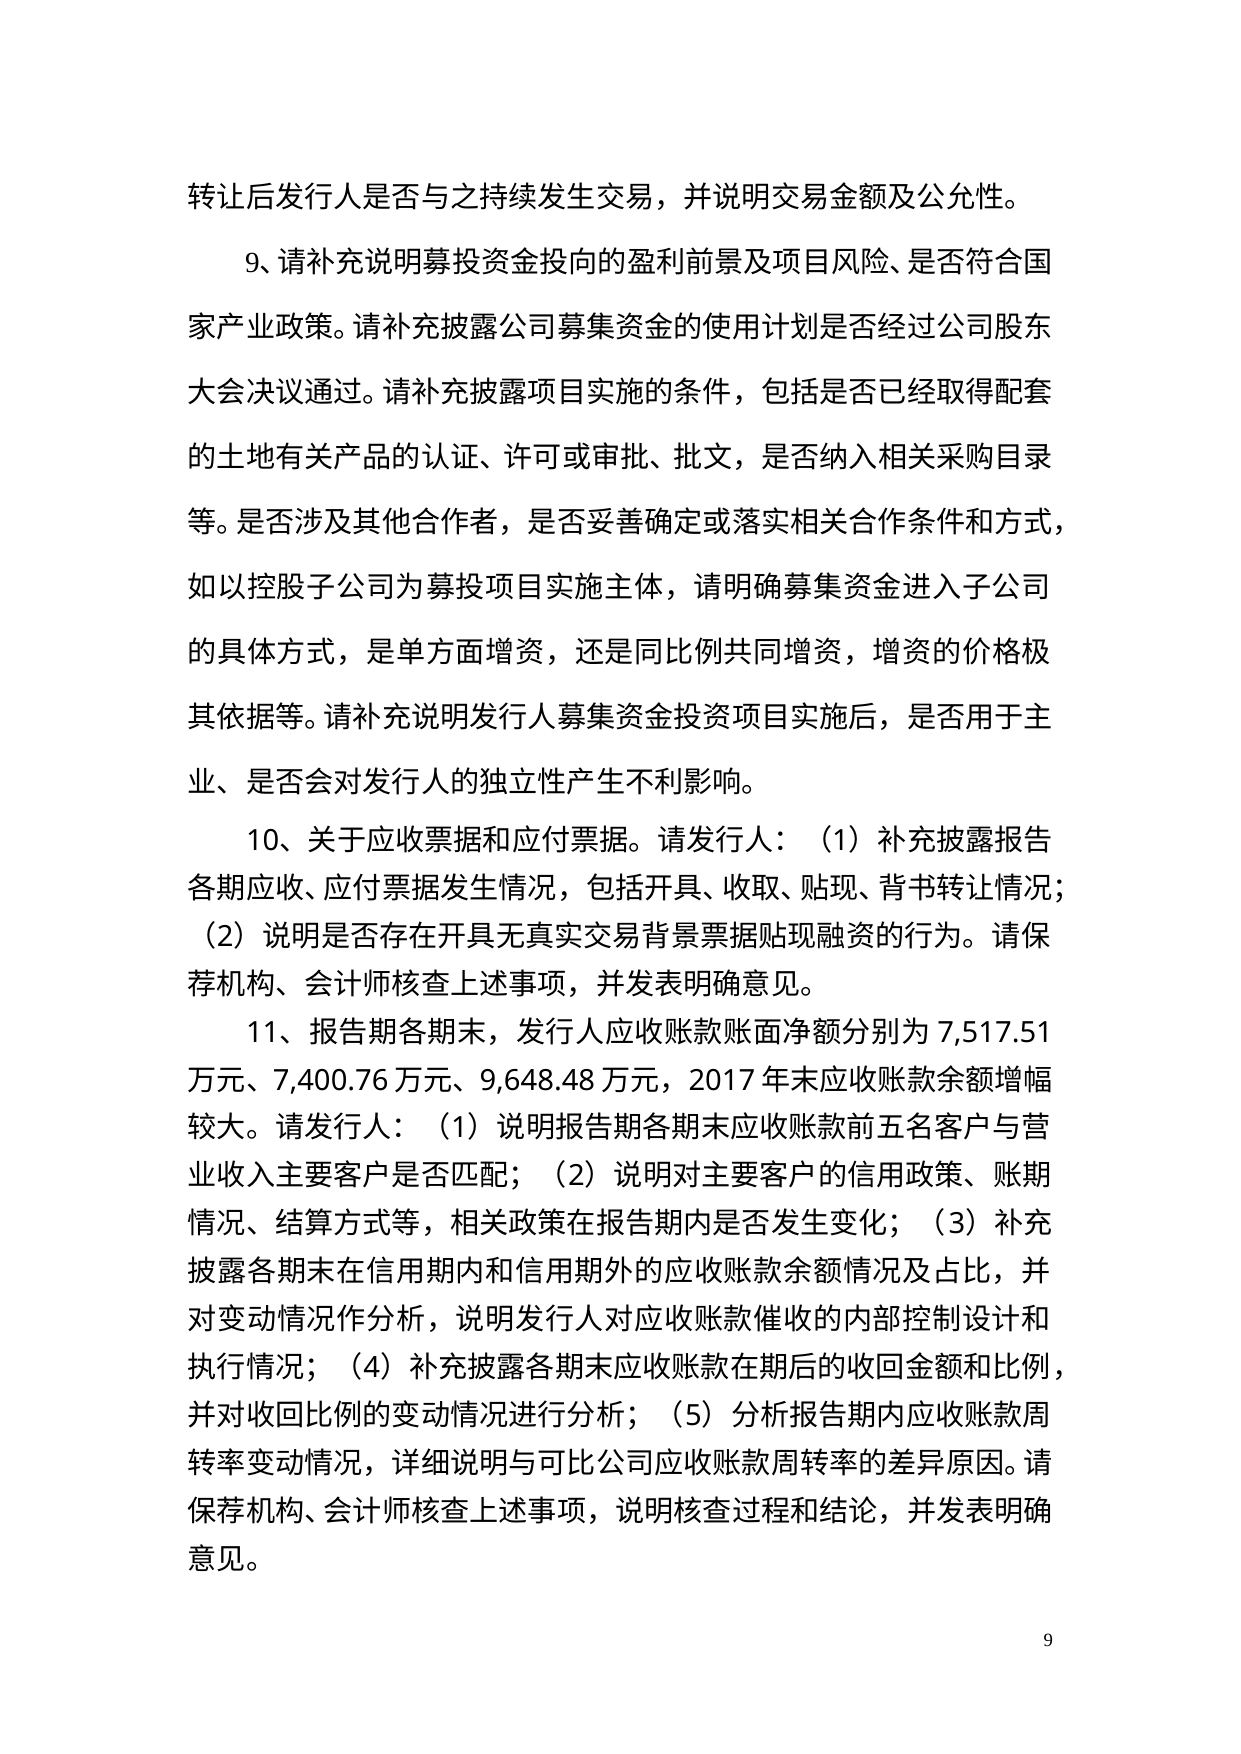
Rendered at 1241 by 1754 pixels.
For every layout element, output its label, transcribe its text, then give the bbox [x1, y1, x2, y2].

text 8、报告期内存在但目前已注销或正在办理注销的关联方。请保荐机构核查说明报告期内是否存在关联交易非关联化的情况，对在报告期内通过股权转让等方式消除关联方关系的，保荐机构说明股权转让后发行人是否与之持续发生交易，并说明交易金额及公允性。 [187, 227, 1053, 487]
text 10、关于应收票据和应付票据。请发行人：（1）补充披露报告各期应收、应付票据发生情况，包括开具、收取、贴现、背书转让情况；（2）说明是否存在开具无真实交易背景票据贴现融资的行为。请保荐机构、会计师核查上述事项，并发表明确意见。 [187, 1072, 1053, 1264]
text 9、请补充说明募投资金投向的盈利前景及项目风险、是否符合国家产业政策。请补充披露公司募集资金的使用计划是否经过公司股东大会决议通过。请补充披露项目实施的条件，包括是否已经取得配套的土地有关产品的认证、许可或审批、批文，是否纳入相关采购目录等。是否涉及其他合作者，是否妥善确定或落实相关合作条件和方式，如以控股子公司为募投项目实施主体，请明确募集资金进入子公司的具体方式，是单方面增资，还是同比例共同增资，增资的价格极其依据等。请补充说明发行人募集资金投资项目实施后，是否用于主业、是否会对发行人的独立性产生不利影响。 [187, 487, 1053, 1072]
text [187, 162, 1053, 227]
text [187, 1264, 1053, 1551]
